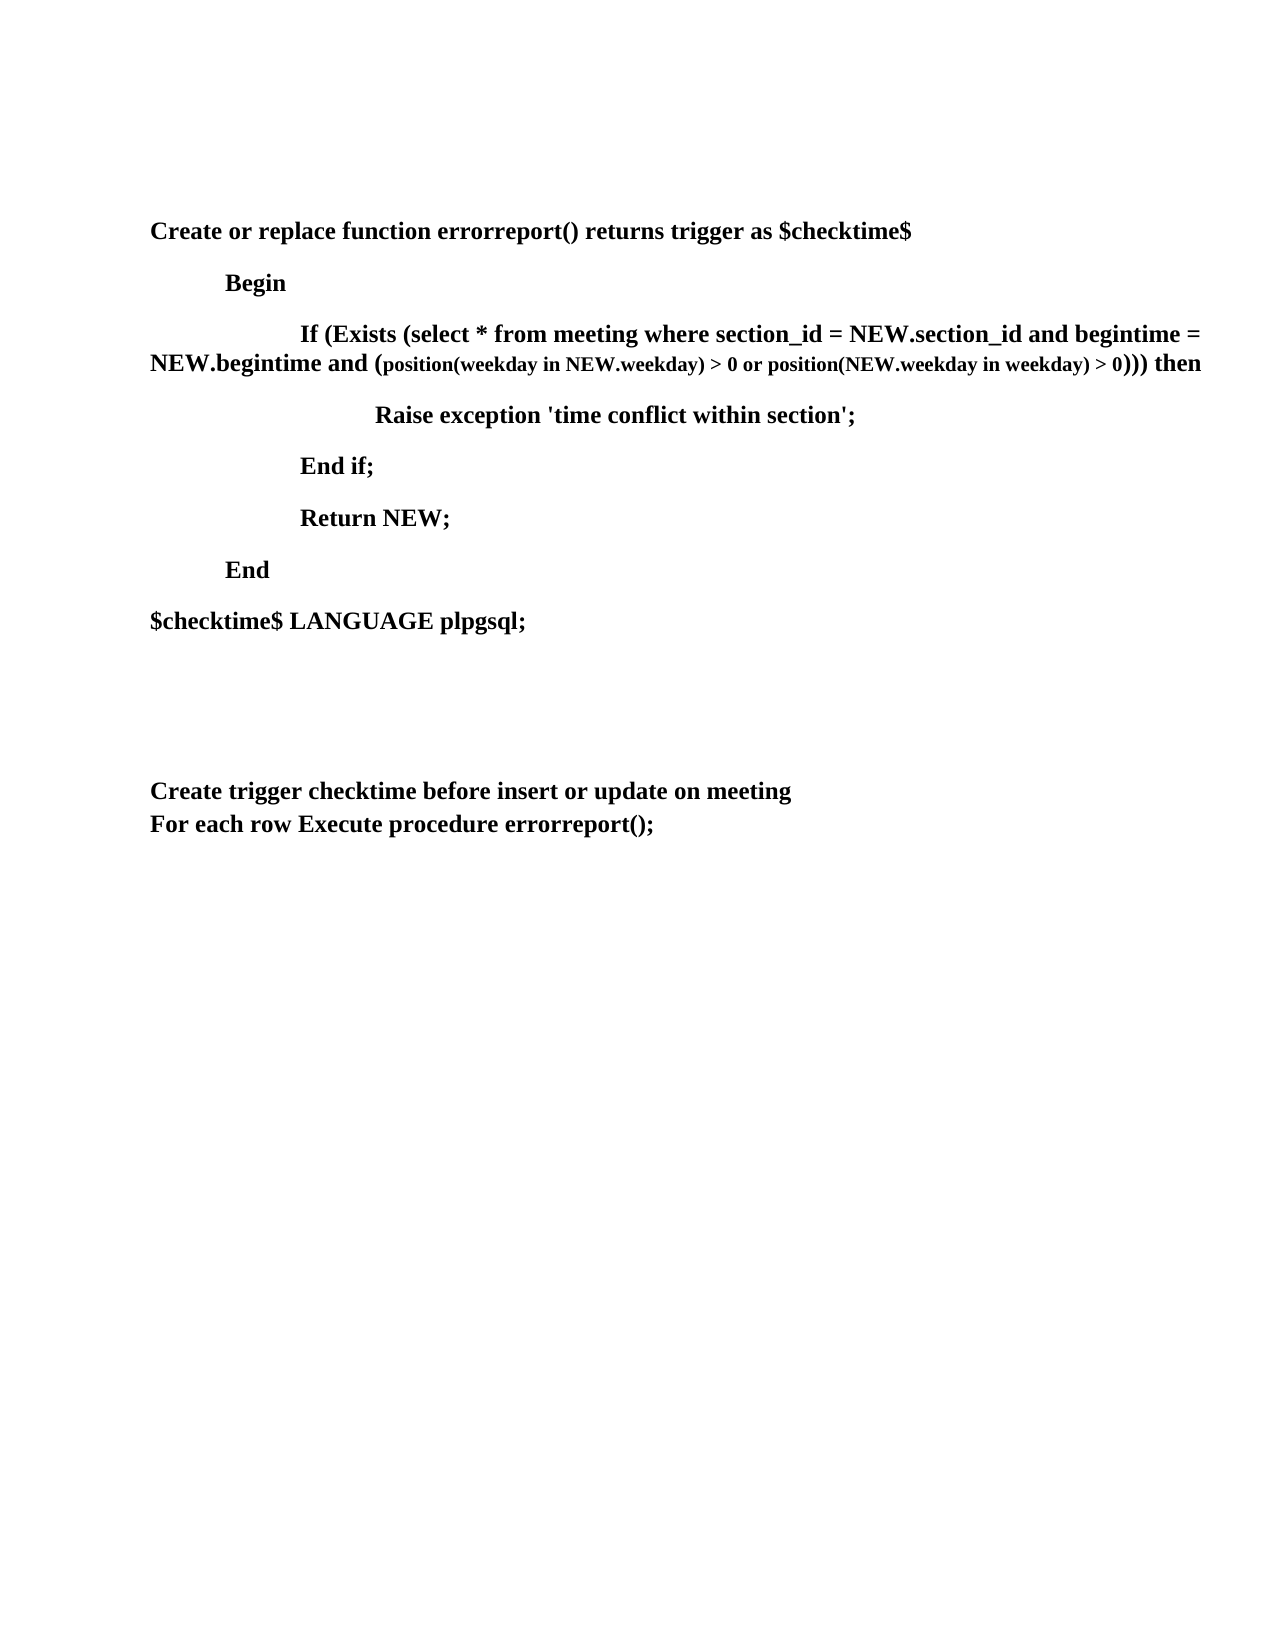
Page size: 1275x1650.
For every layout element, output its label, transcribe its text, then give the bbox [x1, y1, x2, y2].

text For each row Execute procedure errorreport(); [150, 809, 1209, 838]
text Raise exception 'time conflict within section'; [150, 400, 1209, 428]
text If (Exists (select * from meeting where section_id = NEW.section_id and begintime = NEW.begintime and (position(weekday in NEW.weekday) > 0 or position(NEW.weekday in weekday) > 0))) then [150, 319, 1209, 377]
text End if; [150, 451, 1209, 480]
text Create or replace function errorreport() returns trigger as $checktime$ [150, 216, 1209, 245]
text Return NEW; [150, 503, 1209, 532]
text End [150, 555, 1209, 583]
text $checktime$ LANGUAGE plpgsql; [150, 606, 1209, 635]
text Begin [150, 268, 1209, 296]
text Create trigger checktime before insert or update on meeting [150, 776, 1209, 804]
